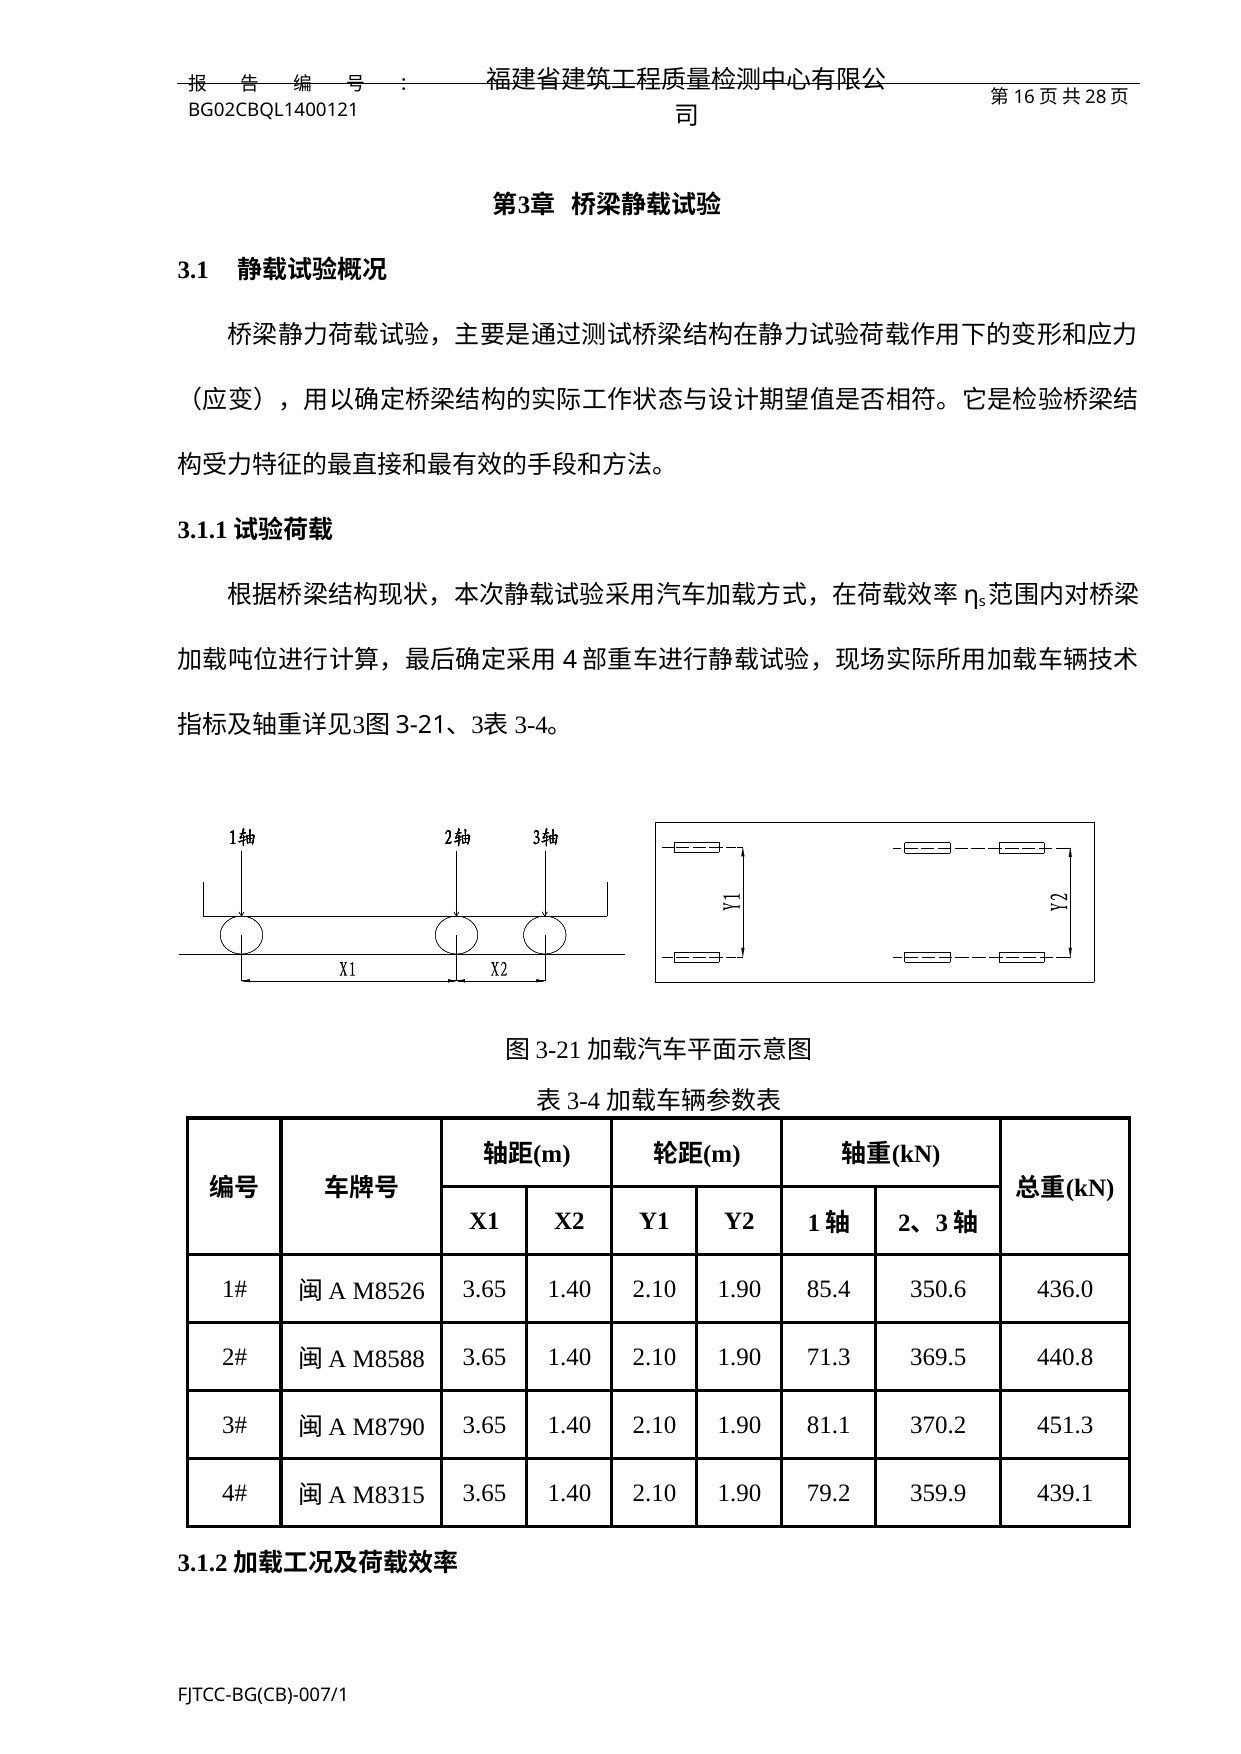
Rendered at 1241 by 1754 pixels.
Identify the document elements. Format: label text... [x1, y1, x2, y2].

table_cell 3.65 [443, 1256, 525, 1321]
table_header 轴距(m) [443, 1120, 610, 1184]
table_cell 闽A M8790 [283, 1392, 440, 1457]
table_cell 2.10 [613, 1324, 695, 1389]
subtitle 桥梁静载试验 [493, 105, 1140, 235]
table_cell 1.90 [698, 1256, 780, 1321]
table_cell 3# [189, 1392, 279, 1457]
table_cell 3.65 [443, 1392, 525, 1457]
table_header 总重(kN) [1002, 1120, 1128, 1253]
text 桥梁静力荷载试验，主要是通过测试桥梁结构在静力试验荷载作用下的变形和应力（应变），用以确定桥梁结构的实际工作状态与设计期望值是否相符。它是检验桥梁结构受力特征的最直接和最有效的手段和方法。 [177, 300, 1140, 495]
table_header 车牌号 [283, 1120, 440, 1253]
table_cell 370.2 [877, 1392, 999, 1457]
table_cell 1.90 [698, 1324, 780, 1389]
table_cell 3.65 [443, 1324, 525, 1389]
text 3.1.1 试验荷载 [177, 495, 1140, 560]
table_cell 闽A M8526 [283, 1256, 440, 1321]
table_cell 2.10 [613, 1460, 695, 1525]
table_cell 439.1 [1002, 1460, 1128, 1525]
table_cell 3.65 [443, 1460, 525, 1525]
table_cell X1 [443, 1188, 525, 1253]
table_cell Y1 [613, 1188, 695, 1253]
table_cell 1.90 [698, 1392, 780, 1457]
table_cell 359.9 [877, 1460, 999, 1525]
table_cell 350.6 [877, 1256, 999, 1321]
text 3.1.2 加载工况及荷载效率 [177, 1528, 1140, 1593]
table_header 轴重(kN) [783, 1120, 999, 1184]
table_cell 71.3 [783, 1324, 874, 1389]
table_cell 2.10 [613, 1256, 695, 1321]
table_header 编号 [189, 1120, 279, 1253]
table_cell X2 [528, 1188, 610, 1253]
table_cell 闽A M8588 [283, 1324, 440, 1389]
table_cell 1.40 [528, 1324, 610, 1389]
table_cell 451.3 [1002, 1392, 1128, 1457]
table_cell 440.8 [1002, 1324, 1128, 1389]
table_cell Y2 [698, 1188, 780, 1253]
table_cell 2.10 [613, 1392, 695, 1457]
subtitle 静载试验概况 [177, 235, 1140, 300]
table_cell 369.5 [877, 1324, 999, 1389]
table_cell 85.4 [783, 1256, 874, 1321]
table_cell 1轴 [783, 1188, 874, 1253]
table_cell 2# [189, 1324, 279, 1389]
table_cell 81.1 [783, 1392, 874, 1457]
table_cell 1.90 [698, 1460, 780, 1525]
table_cell 1# [189, 1256, 279, 1321]
table_cell 1.40 [528, 1256, 610, 1321]
table_cell 4# [189, 1460, 279, 1525]
table_cell 1.40 [528, 1460, 610, 1525]
table_cell 1.40 [528, 1392, 610, 1457]
table_cell 2、3轴 [877, 1188, 999, 1253]
table_cell 436.0 [1002, 1256, 1128, 1321]
table_cell 闽A M8315 [283, 1460, 440, 1525]
table_cell 79.2 [783, 1460, 874, 1525]
table_header 轮距(m) [613, 1120, 780, 1184]
